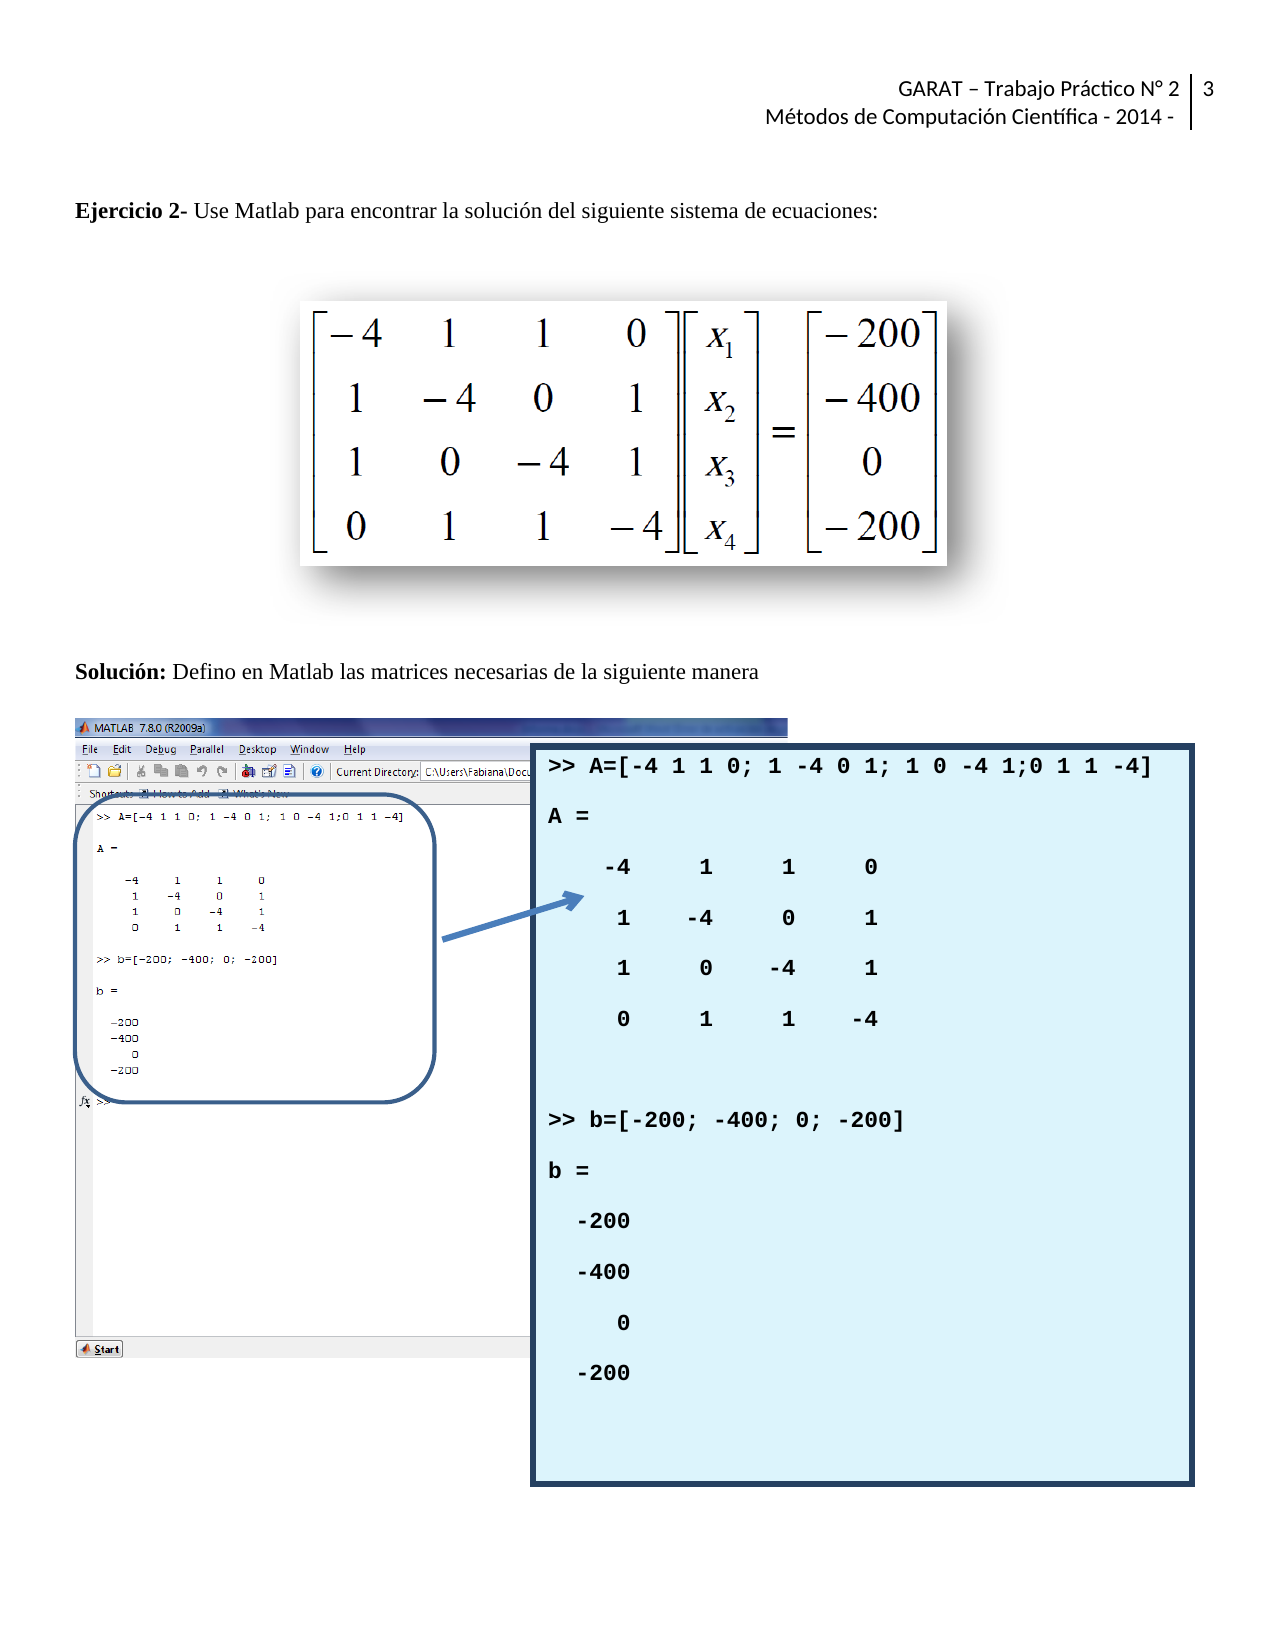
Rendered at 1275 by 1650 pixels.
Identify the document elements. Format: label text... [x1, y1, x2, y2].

text Ejercicio 2- Use Matlab para encontrar la solución del siguiente sistema de ecuaciones: [75, 197, 1200, 224]
picture [77, 797, 432, 1100]
text Solución: Defino en Matlab las matrices necesarias de la siguiente manera [75, 658, 1200, 684]
picture [75, 718, 788, 1358]
